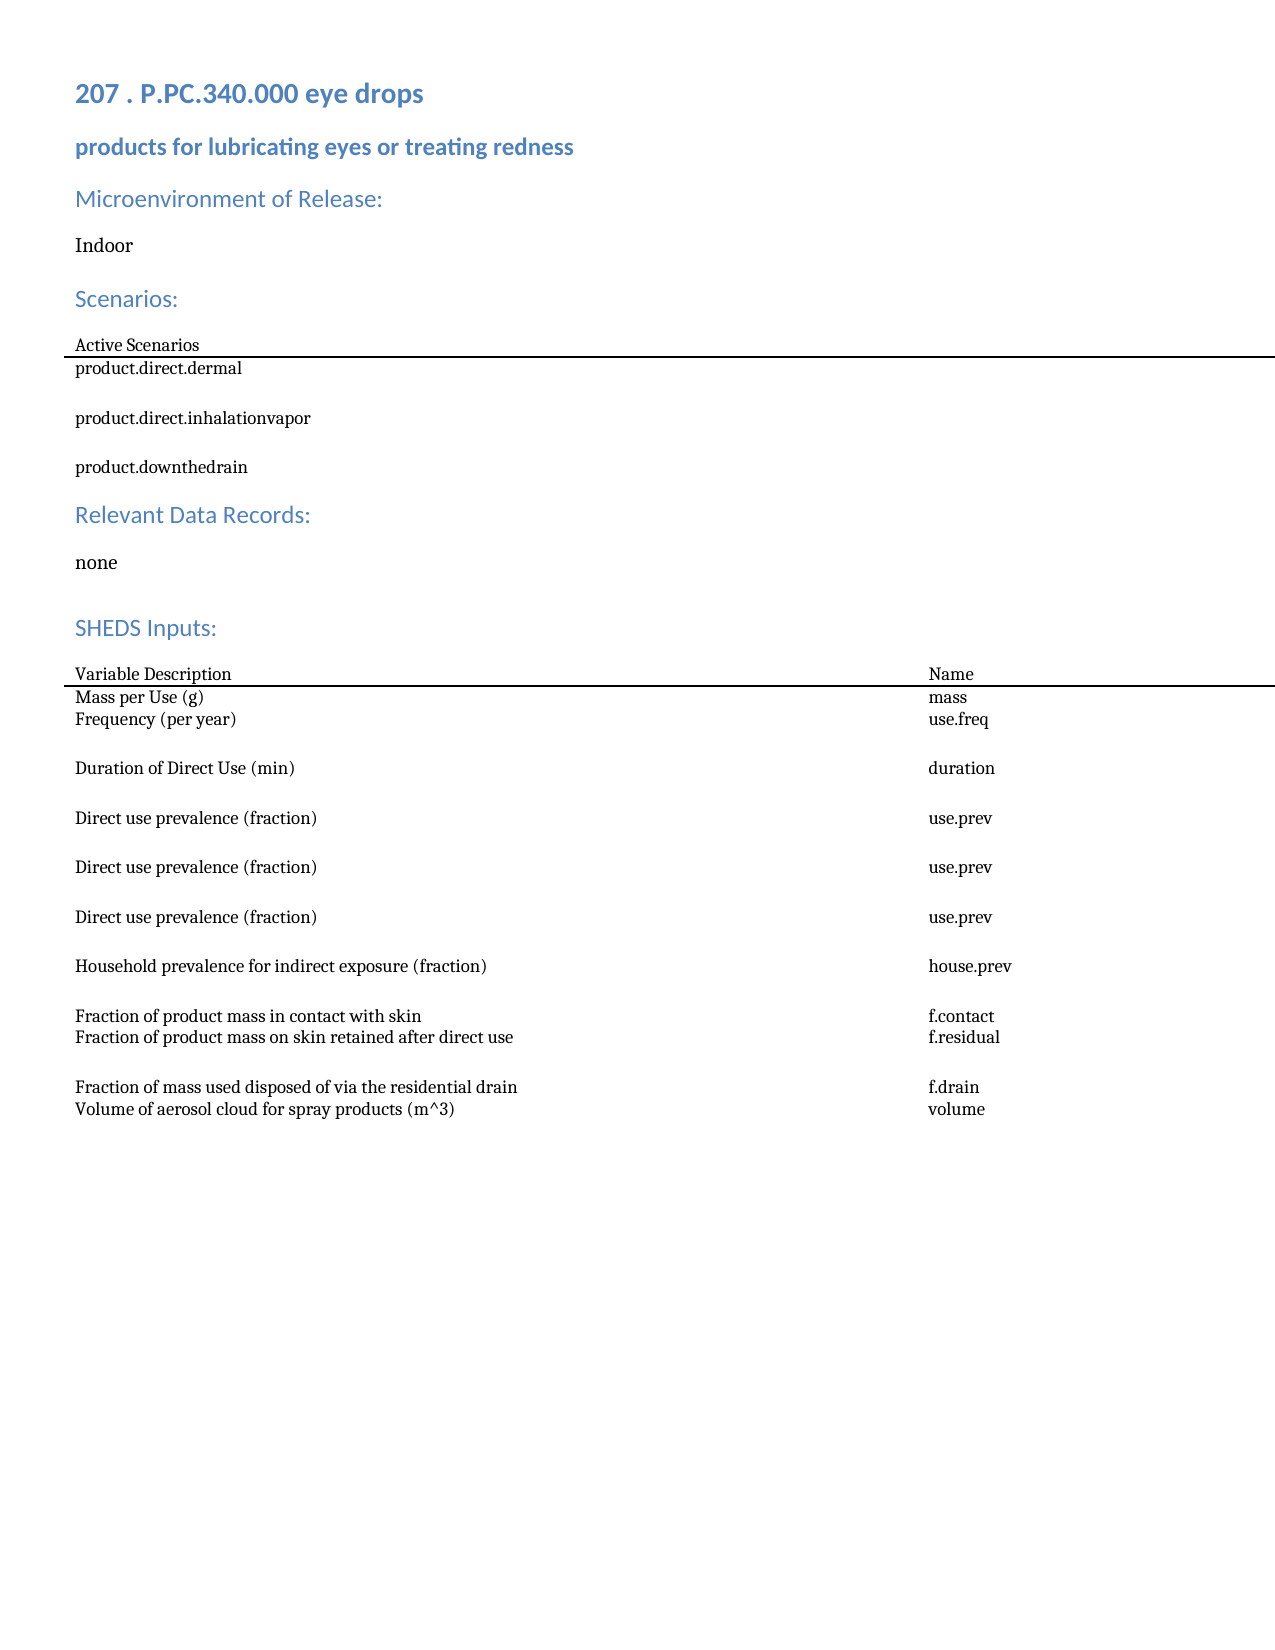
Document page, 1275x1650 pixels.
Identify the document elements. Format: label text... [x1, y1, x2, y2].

subtitle SHEDS Inputs: [75, 612, 1200, 642]
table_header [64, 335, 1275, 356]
text none [75, 551, 1200, 574]
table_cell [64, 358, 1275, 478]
subtitle Relevant Data Records: [75, 499, 1200, 530]
text Indoor [75, 234, 1200, 258]
subtitle 207 . P.PC.340.000 eye drops [75, 75, 1200, 111]
subtitle Scenarios: [75, 283, 1200, 314]
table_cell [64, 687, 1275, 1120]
subtitle products for lubricating eyes or treating redness [75, 131, 1200, 162]
subtitle Microenvironment of Release: [75, 183, 1200, 213]
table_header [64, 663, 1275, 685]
